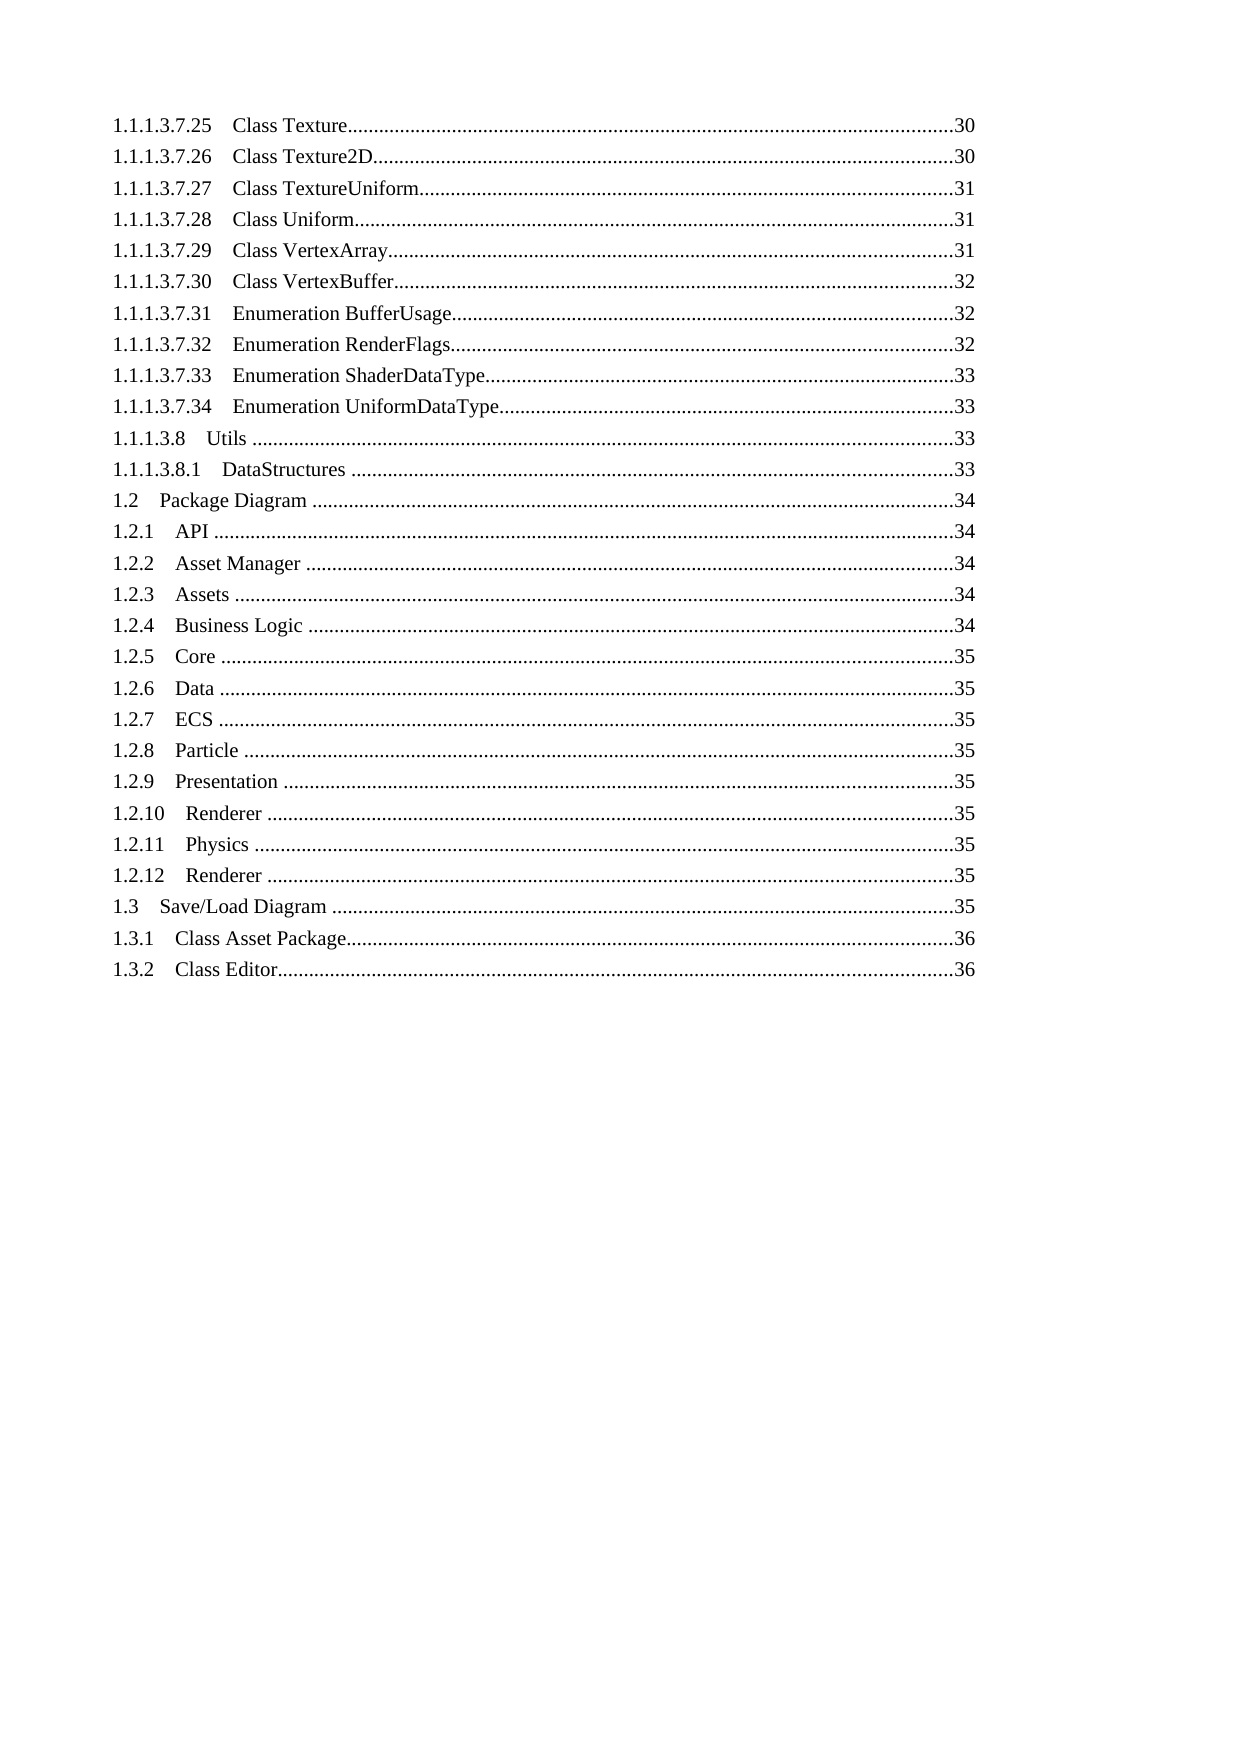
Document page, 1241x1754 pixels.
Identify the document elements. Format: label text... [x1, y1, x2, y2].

text 1.2.6 Data 35 [112, 675, 1053, 700]
text 1.1.1.3.7.32 Enumeration RenderFlags 32 [112, 331, 1053, 356]
text 1.2.7 ECS 35 [112, 706, 1053, 731]
text 1.3 Save/Load Diagram 35 [112, 894, 1053, 919]
text 1.1.1.3.7.28 Class Uniform 31 [112, 206, 1053, 231]
text 1.2.3 Assets 34 [112, 581, 1053, 606]
text 1.1.1.3.7.34 Enumeration UniformDataType 33 [112, 394, 1053, 419]
text 1.3.1 Class Asset Package 36 [112, 925, 1053, 950]
text 1.2.9 Presentation 35 [112, 769, 1053, 794]
text 1.2.4 Business Logic 34 [112, 612, 1053, 637]
text 1.2.11 Physics 35 [112, 831, 1053, 856]
text 1.1.1.3.7.27 Class TextureUniform 31 [112, 175, 1053, 200]
text 1.1.1.3.7.26 Class Texture2D 30 [112, 144, 1053, 169]
text 1.1.1.3.8.1 DataStructures 33 [112, 456, 1053, 481]
text 1.2.10 Renderer 35 [112, 800, 1053, 825]
text 1.1.1.3.7.31 Enumeration BufferUsage 32 [112, 300, 1053, 325]
text 1.2.8 Particle 35 [112, 737, 1053, 762]
text 1.1.1.3.7.33 Enumeration ShaderDataType 33 [112, 362, 1053, 387]
text 1.1.1.3.8 Utils 33 [112, 425, 1053, 450]
text 1.1.1.3.7.30 Class VertexBuffer 32 [112, 269, 1053, 294]
text 1.2.12 Renderer 35 [112, 862, 1053, 887]
text 1.1.1.3.7.29 Class VertexArray 31 [112, 237, 1053, 262]
text 1.1.1.3.7.25 Class Texture 30 [112, 112, 1053, 137]
text 1.2.1 API 34 [112, 519, 1053, 544]
text 1.3.2 Class Editor 36 [112, 956, 1053, 981]
text 1.2 Package Diagram 34 [112, 487, 1053, 512]
text 1.2.5 Core 35 [112, 644, 1053, 669]
text 1.2.2 Asset Manager 34 [112, 550, 1053, 575]
